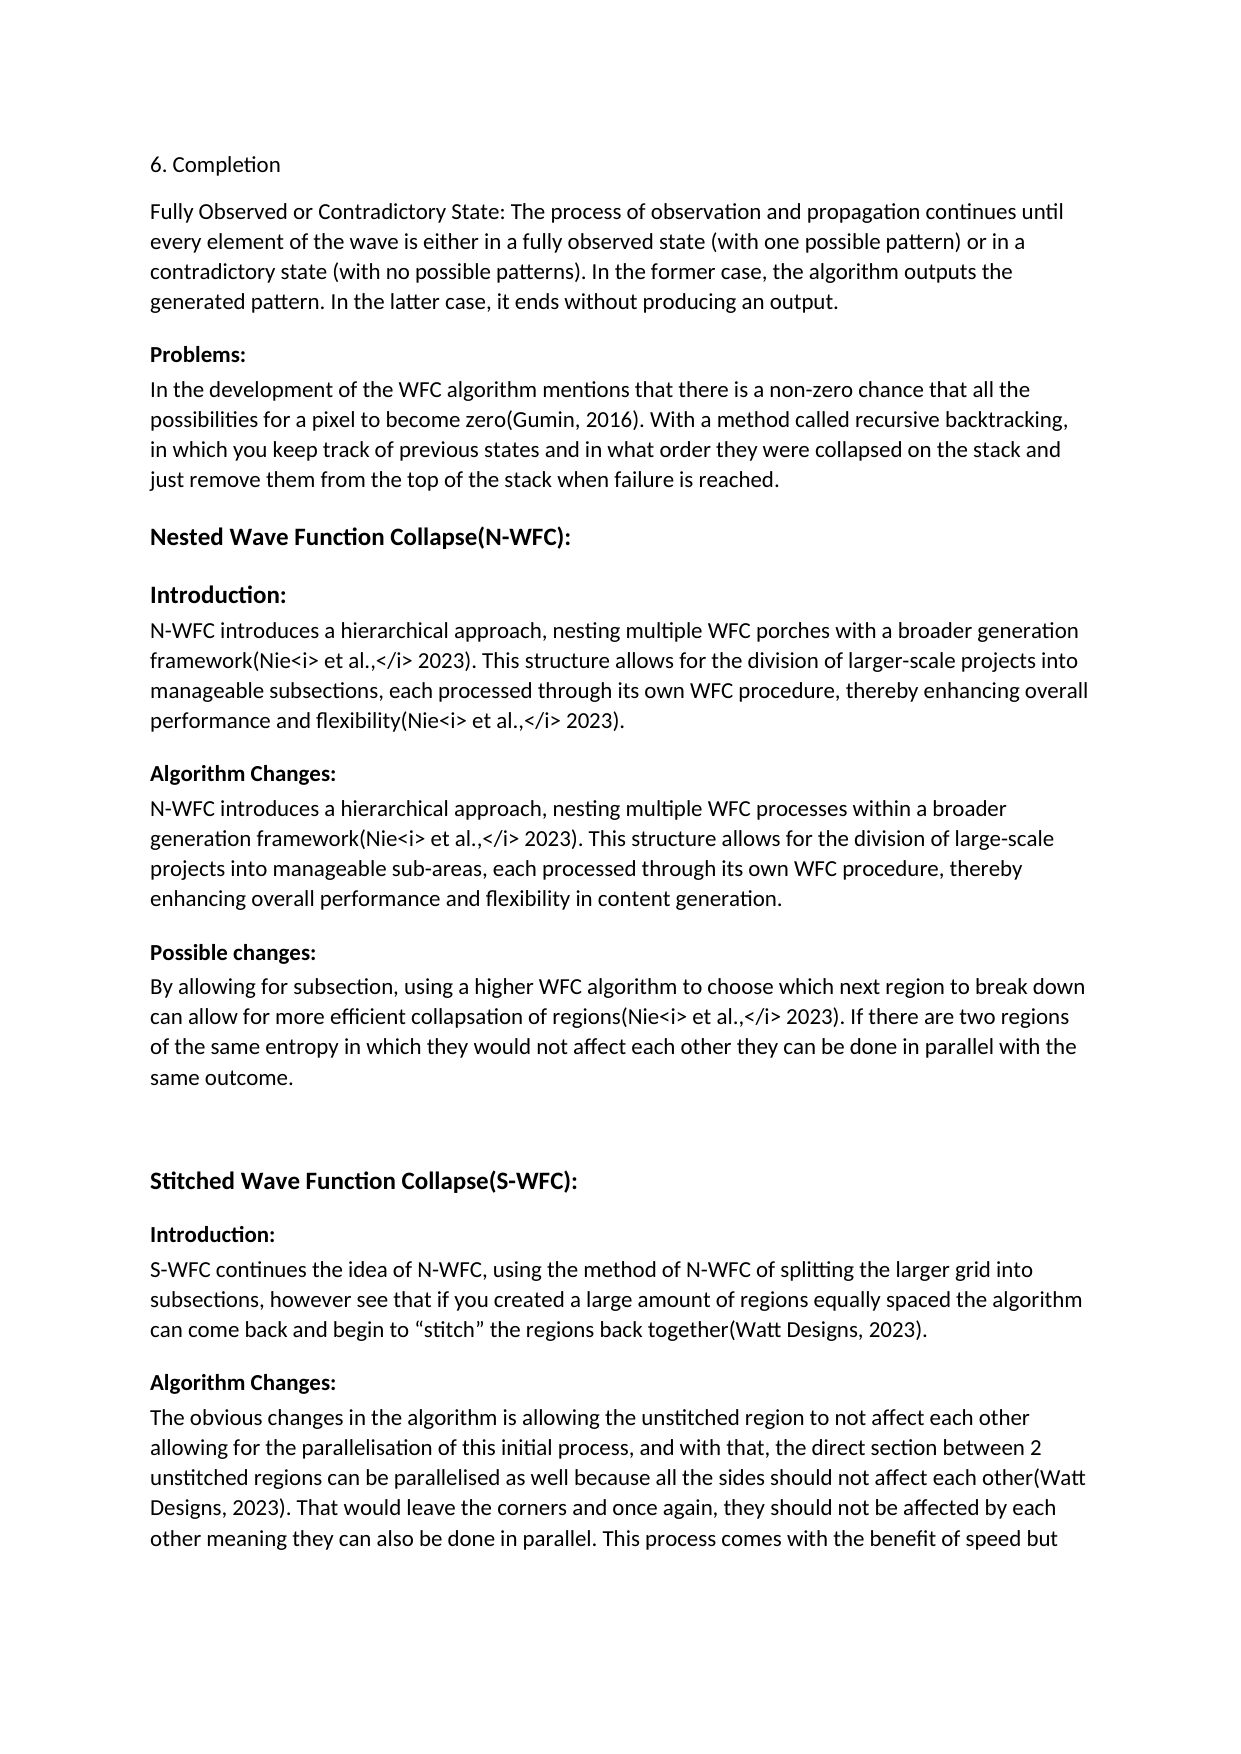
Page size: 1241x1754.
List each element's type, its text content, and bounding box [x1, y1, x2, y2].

subtitle Algorithm Changes: [150, 759, 1090, 788]
subtitle Introduction: [150, 579, 1090, 609]
text 6. Completion [150, 150, 1090, 178]
text N-WFC introduces a hierarchical approach, nesting multiple WFC processes within a broader generation framework(Nie<i> et al.,</i> 2023). This structure allows for the division of large-scale projects into manageable sub-areas, each processed through its own WFC procedure, thereby enhancing overall performance and flexibility in content generation. [150, 794, 1090, 913]
text By allowing for subsection, using a higher WFC algorithm to choose which next region to break down can allow for more efficient collapsation of regions(Nie<i> et al.,</i> 2023). If there are two regions of the same entropy in which they would not affect each other they can be done in parallel with the same outcome. [150, 972, 1090, 1091]
subtitle Algorithm Changes: [150, 1368, 1090, 1397]
subtitle Problems: [150, 341, 1090, 369]
subtitle Nested Wave Function Collapse(N-WFC): [150, 521, 1090, 551]
text Fully Observed or Contradictory State: The process of observation and propagation continues until every element of the wave is either in a fully observed state (with one possible pattern) or in a contradictory state (with no possible patterns). In the former case, the algorithm outputs the generated pattern. In the latter case, it ends without producing an output. [150, 197, 1090, 316]
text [150, 1403, 1090, 1552]
subtitle Introduction: [150, 1221, 1090, 1249]
subtitle Stitched Wave Function Collapse(S-WFC): [150, 1165, 1090, 1195]
subtitle Possible changes: [150, 938, 1090, 966]
text S-WFC continues the idea of N-WFC, using the method of N-WFC of splitting the larger grid into subsections, however see that if you created a large amount of regions equally spaced the algorithm can come back and begin to “stitch” the regions back together(Watt Designs, 2023). [150, 1255, 1090, 1343]
text N-WFC introduces a hierarchical approach, nesting multiple WFC porches with a broader generation framework(Nie<i> et al.,</i> 2023). This structure allows for the division of larger-scale projects into manageable subsections, each processed through its own WFC procedure, thereby enhancing overall performance and flexibility(Nie<i> et al.,</i> 2023). [150, 616, 1090, 734]
text In the development of the WFC algorithm mentions that there is a non-zero chance that all the possibilities for a pixel to become zero(Gumin, 2016). With a method called recursive backtracking, in which you keep track of previous states and in what order they were collapsed on the stack and just remove them from the top of the stack when failure is reached. [150, 375, 1090, 494]
